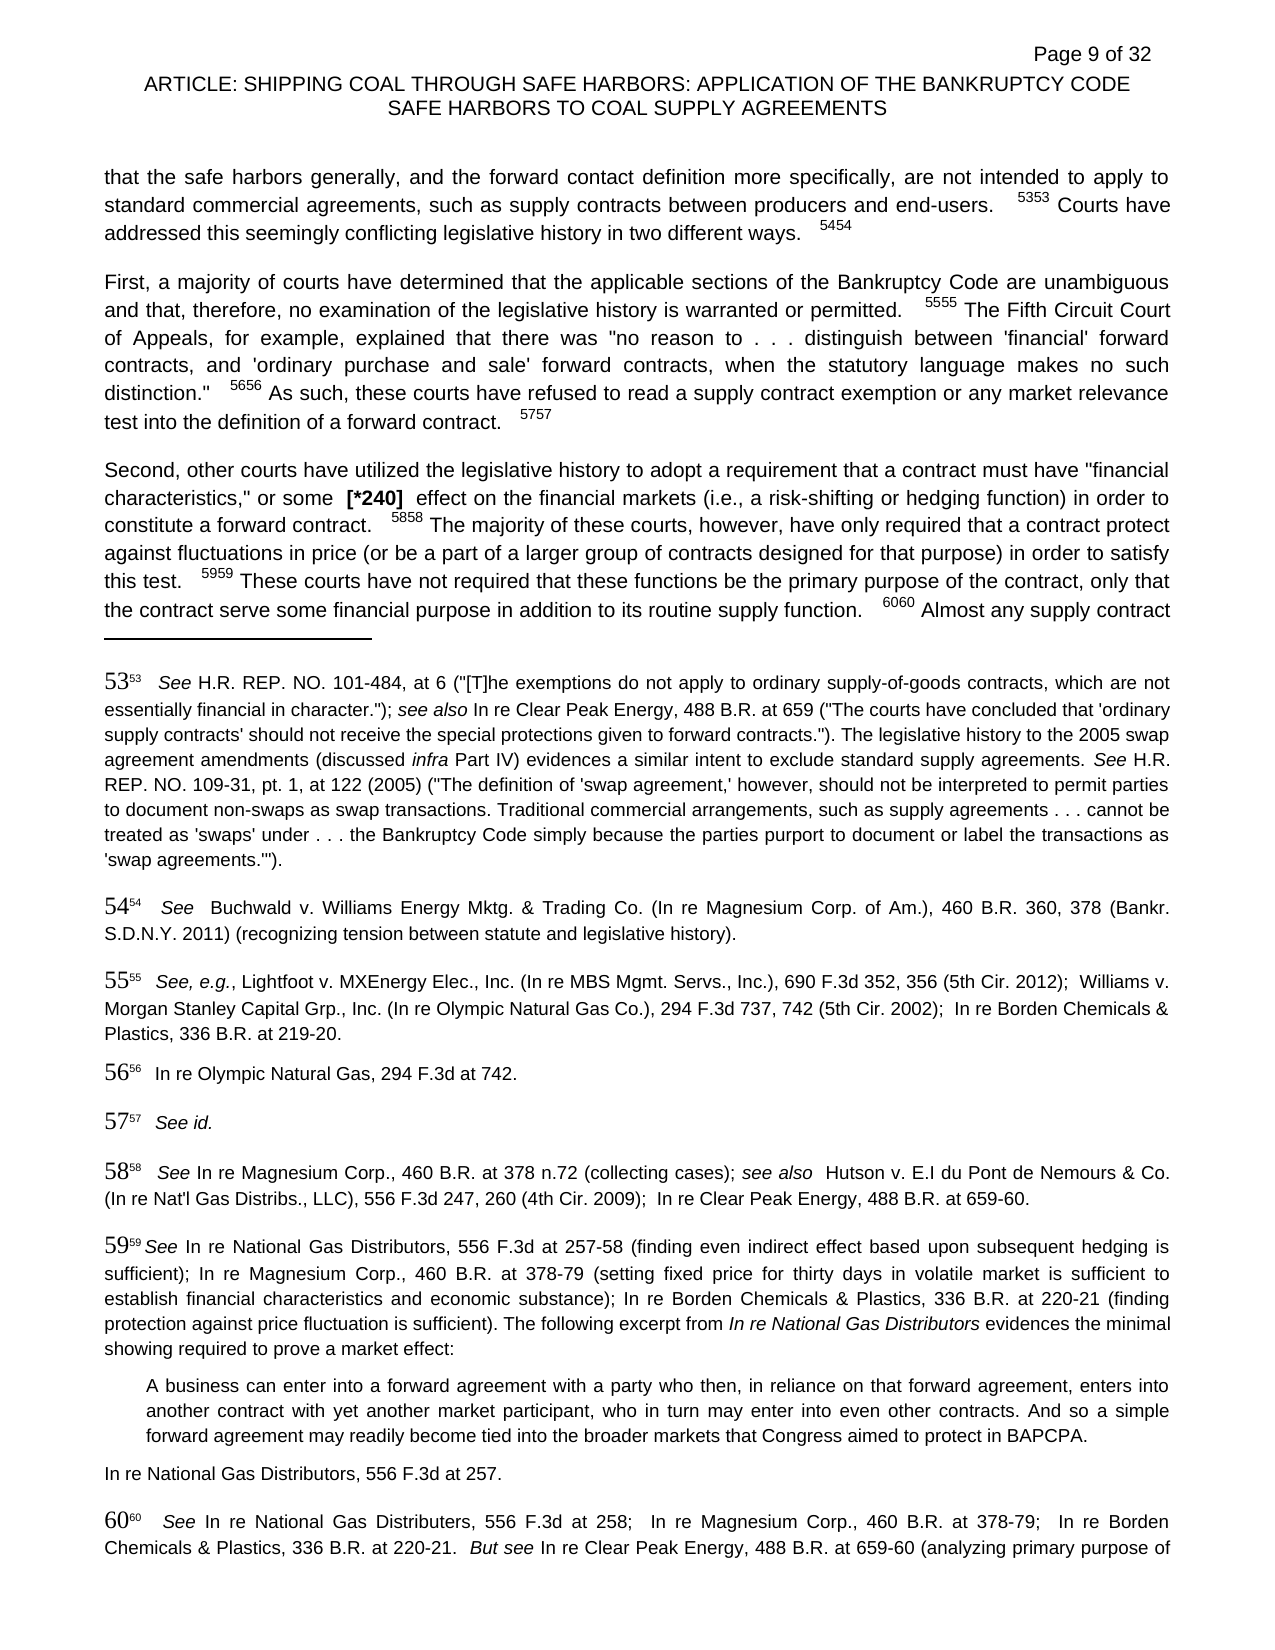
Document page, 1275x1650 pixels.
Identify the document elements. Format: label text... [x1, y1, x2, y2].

text As has been noted by numerous commentators, the Bankruptcy Code definition of a forward contract ostensibly includes standard commercial contracts, such as long-term supply contracts between producers and end-users of a commodity. 50 Whether this is the result that was intended by Congress is a matter of some dispute. The legislative history surrounding the various amendments to the Bankruptcy Code's safe harbors indicates that the purpose of these provisions was to protect the financial markets from the destabilizing effects of bankruptcy proceedings for parties to specified commodities and financial contracts. 51 Absent such protections, it [*239] was feared that the bankruptcy of a single commodity firm could create a ripple or domino effect that would result in the failure of multiple firms within that same market. 52 The applicable legislative history also states, however, that the safe harbors generally, and the forward contact definition more specifically, are not intended to apply to standard commercial agreements, such as supply contracts between producers and end-users. 53 Courts have addressed this seemingly conflicting legislative history in two different ways. 54 [104, 161, 1171, 246]
text Second, other courts have utilized the legislative history to adopt a requirement that a contract must have "financial characteristics," or some [*240] effect on the financial markets (i.e., a risk-shifting or hedging function) in order to constitute a forward contract. 58 The majority of these courts, however, have only required that a contract protect against fluctuations in price (or be a part of a larger group of contracts designed for that purpose) in order to satisfy this test. 59 These courts have not required that these functions be the primary purpose of the contract, only that the contract serve some financial purpose in addition to its routine supply function. 60 Almost any supply contract in a volatile market will satisfy this test; therefore, for practical purposes, it adds very little to the strict statutory approach noted above. [104, 455, 1171, 623]
text First, a majority of courts have determined that the applicable sections of the Bankruptcy Code are unambiguous and that, therefore, no examination of the legislative history is warranted or permitted. 55 The Fifth Circuit Court of Appeals, for example, explained that there was "no reason to . . . distinguish between 'financial' forward contracts, and 'ordinary purchase and sale' forward contracts, when the statutory language makes no such distinction." 56 As such, these courts have refused to read a supply contract exemption or any market relevance test into the definition of a forward contract. 57 [104, 267, 1171, 434]
